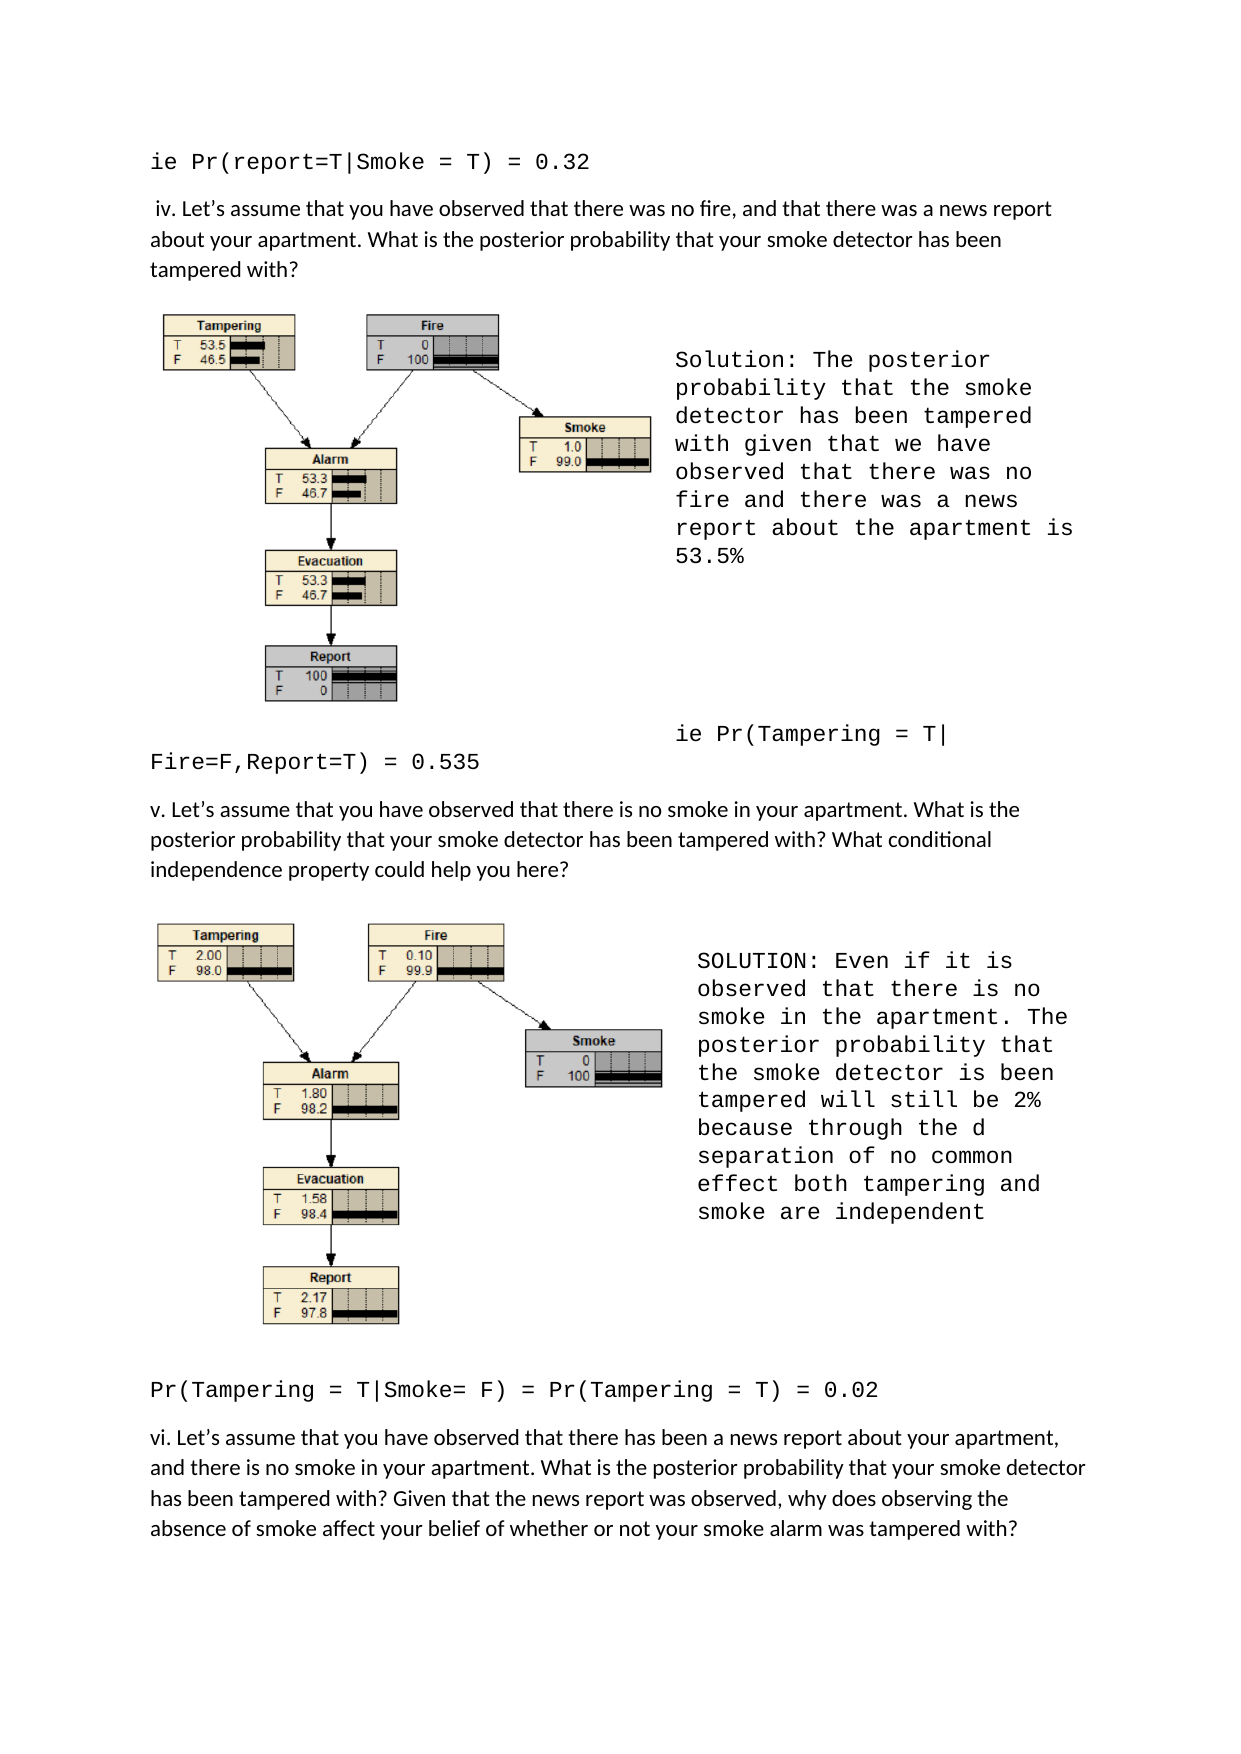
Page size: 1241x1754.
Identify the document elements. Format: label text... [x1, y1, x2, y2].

text Pr(Tampering = T|Smoke= F) = Pr(Tampering = T) = 0.02 [150, 1379, 1090, 1405]
text iv. Let’s assume that you have observed that there was no fire, and that there was a news report about your apartment. What is the posterior probability that your smoke detector has been tampered with? [150, 194, 1090, 283]
text ie Pr(report=T|Smoke = T) = 0.32 [150, 150, 1090, 176]
text v. Let’s assume that you have observed that there is no smoke in your apartment. What is the posterior probability that your smoke detector has been tampered with? What conditional independence property could help you here? [150, 795, 1090, 883]
text Solution: The posterior probability that the smoke detector has been tampered with given that we have observed that there was no fire and there was a news report about the apartment is 53.5% [657, 349, 1090, 570]
text ie Pr(Tampering = T|Fire=F,Report=T) = 0.535 [150, 722, 1090, 776]
text vi. Let’s assume that you have observed that there has been a news report about your apartment, and there is no smoke in your apartment. What is the posterior probability that your smoke detector has been tampered with? Given that the news report was observed, why does observing the absence of smoke affect your belief of whether or not your smoke alarm was tampered with? [150, 1423, 1090, 1542]
picture [150, 902, 678, 1349]
text SOLUTION: Even if it is observed that there is no smoke in the apartment. The posterior probability that the smoke detector is been tampered will still be 2% because through the d separation of no common effect both tampering and smoke are independent [678, 949, 1090, 1226]
picture [150, 301, 657, 718]
